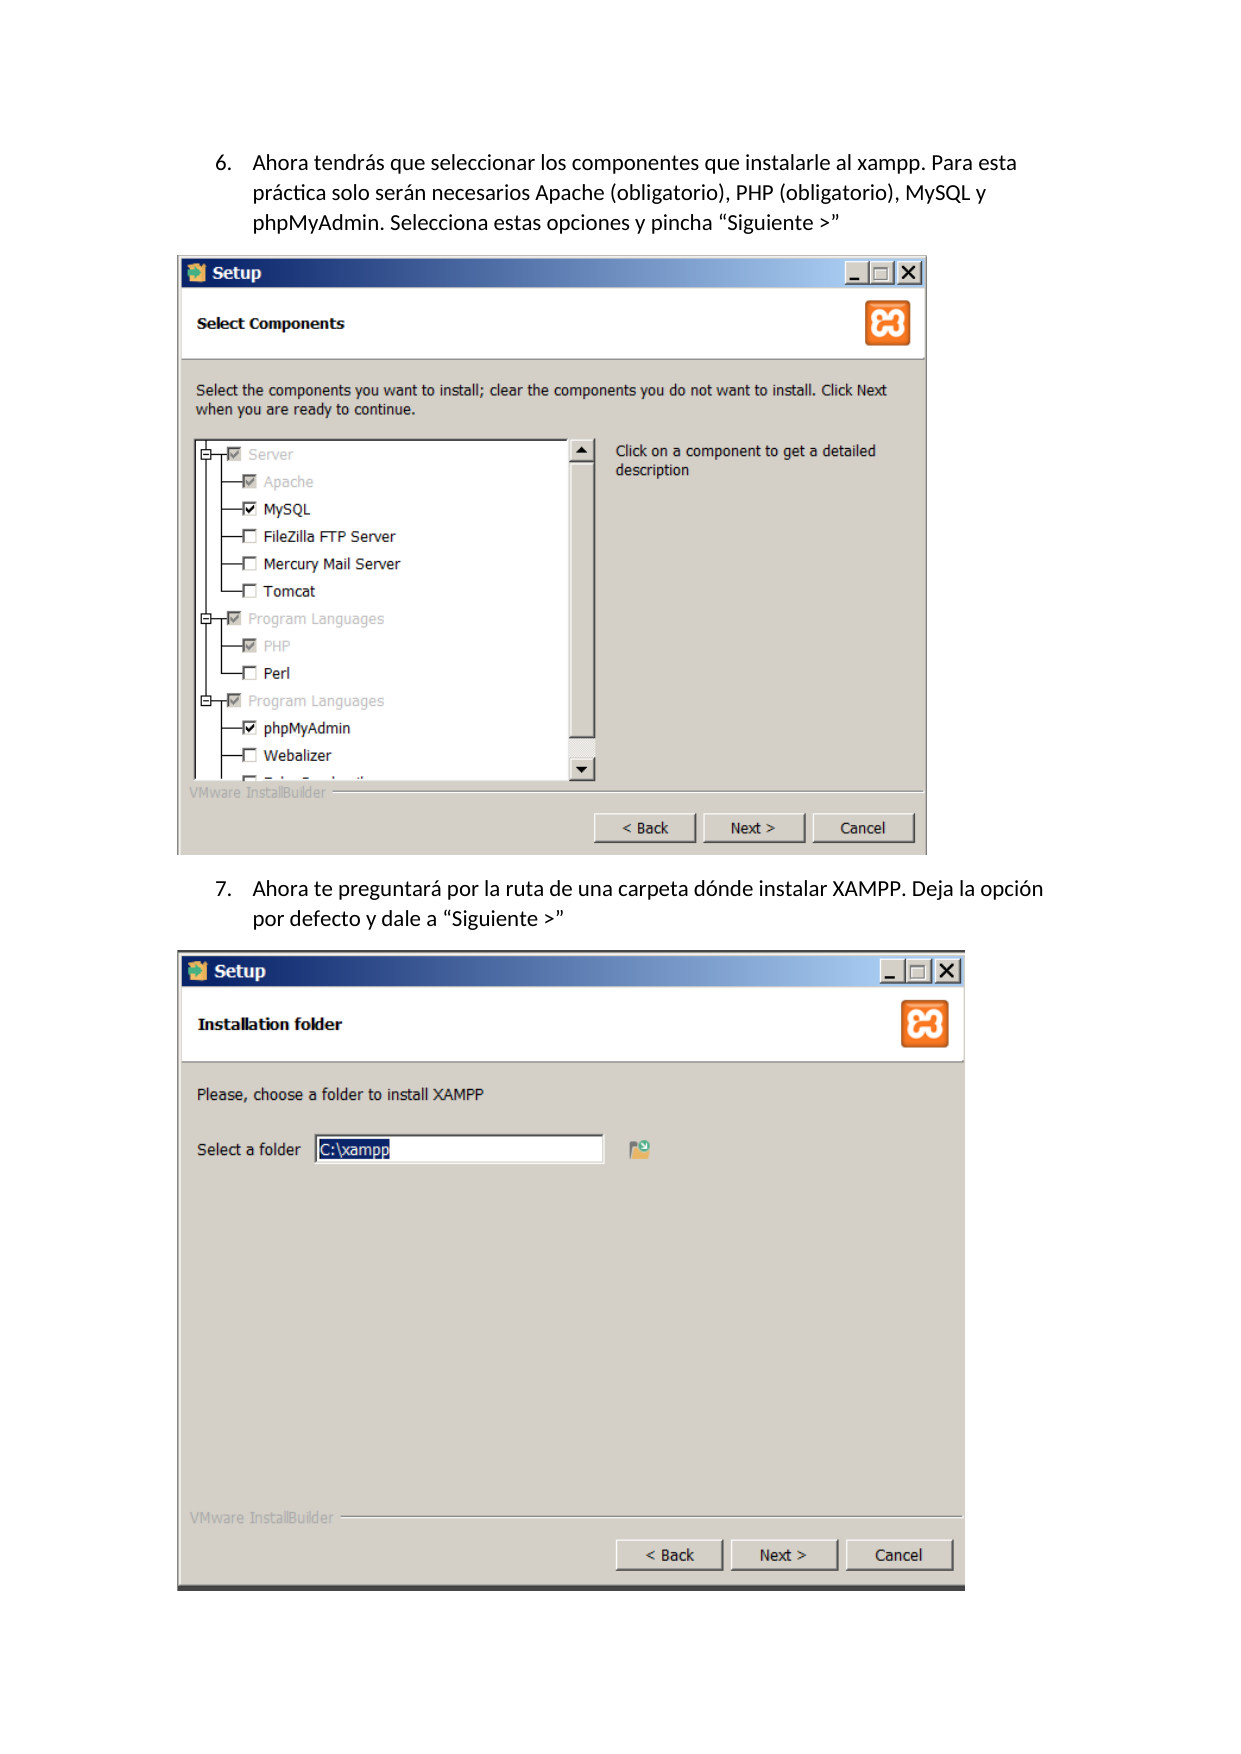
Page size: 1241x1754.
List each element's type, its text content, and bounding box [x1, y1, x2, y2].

picture [177, 255, 927, 855]
list Ahora tendrás que seleccionar los componentes que instalarle al xampp. Para esta práctica solo serán necesarios Apache (obligatorio), PHP (obligatorio), MySQL y phpMyAdmin. Selecciona estas opciones y pincha “Siguiente >” [215, 148, 1063, 236]
picture [177, 950, 965, 1591]
list Ahora te preguntará por la ruta de una carpeta dónde instalar XAMPP. Deja la opción por defecto y dale a “Siguiente >” [215, 874, 1063, 932]
